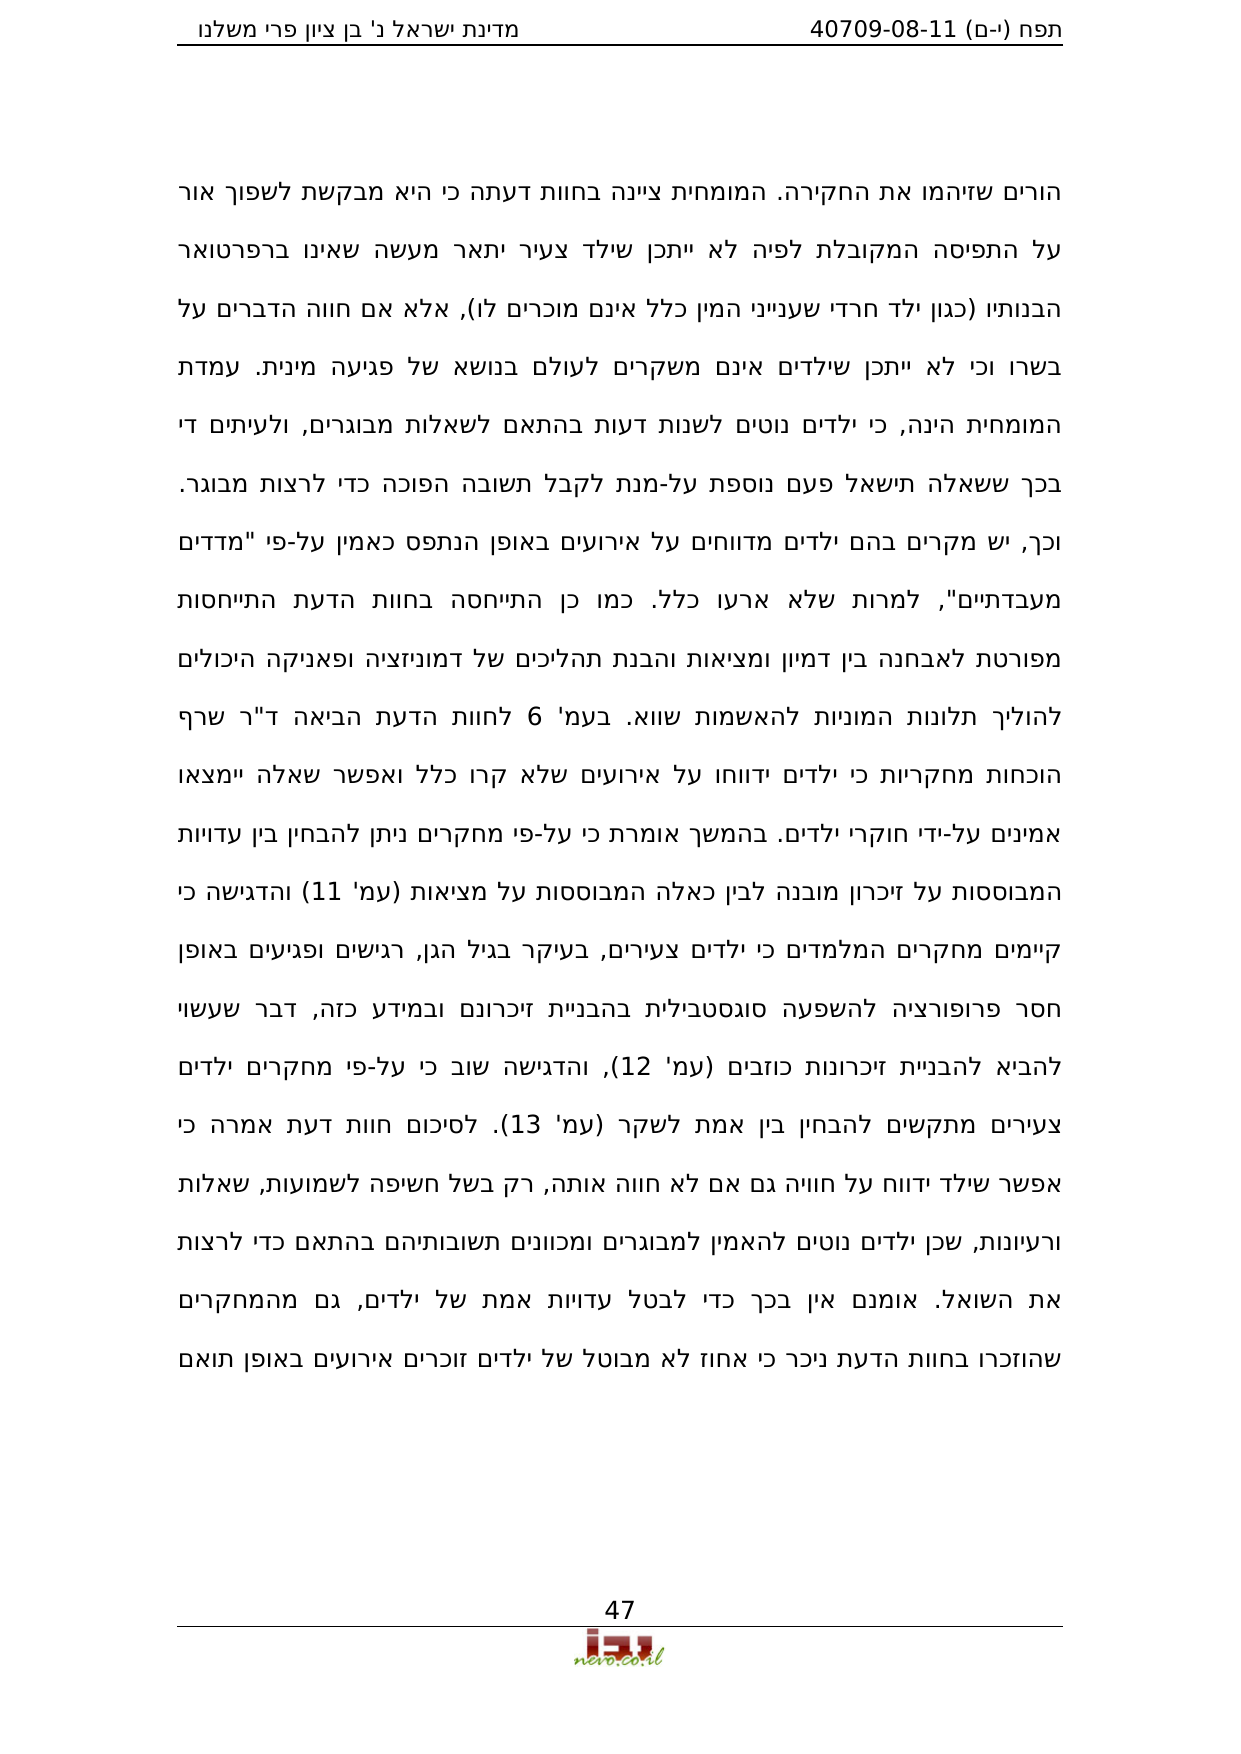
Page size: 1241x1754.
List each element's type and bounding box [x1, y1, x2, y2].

picture [574, 1628, 666, 1667]
text [177, 177, 1063, 1373]
